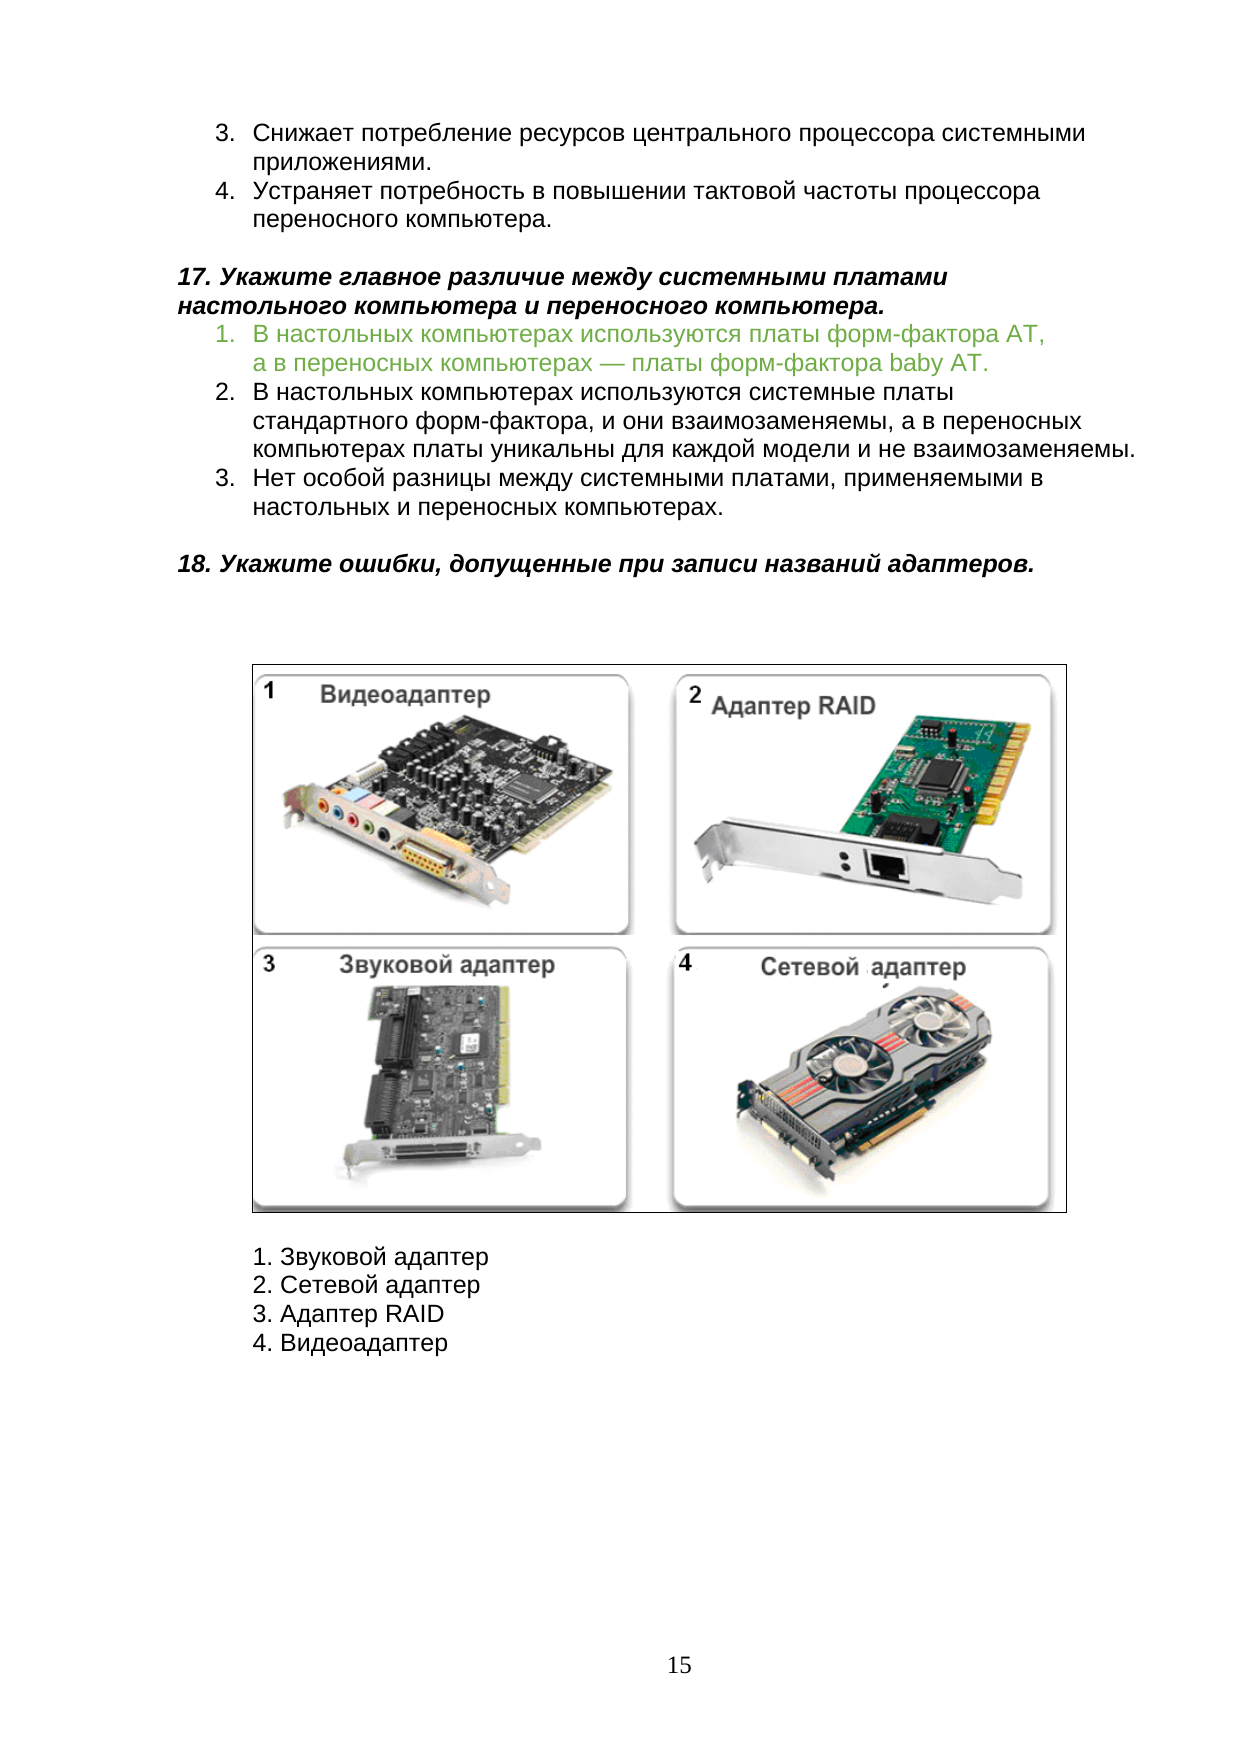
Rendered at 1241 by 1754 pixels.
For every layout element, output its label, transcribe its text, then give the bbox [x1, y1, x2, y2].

table_cell В настольных компьютерах используются системные платы стандартного форм-фактора, и они взаимозаменяемы, а в переносных компьютерах платы уникальны для каждой модели и не взаимозаменяемы. [177, 377, 1181, 463]
text 1. Звуковой адаптер [252, 1242, 1181, 1271]
table_cell Устраняет потребность в повышении тактовой частоты процессора переносного компьютера. [177, 176, 1181, 233]
table_header 17. Укажите главное различие между системными платами настольного компьютера и переносного компьютера. [177, 262, 1181, 319]
text 2. Сетевой адаптер [252, 1271, 1181, 1299]
text 4. Видеоадаптер [252, 1328, 1181, 1357]
table_cell Снижает потребление ресурсов центрального процессора системными приложениями. [177, 118, 1181, 176]
table_cell В настольных компьютерах используются платы форм-фактора AT, а в переносных компьютерах — платы форм-фактора baby AT. [177, 319, 1181, 377]
table_header Нет особой разницы между системными платами, применяемыми в настольных и переносных компьютерах. 18. Укажите ошибки, допущенные при записи названий адаптеров. [177, 463, 1181, 664]
picture [253, 665, 1066, 1212]
text 3. Адаптер RAID [252, 1299, 1181, 1328]
